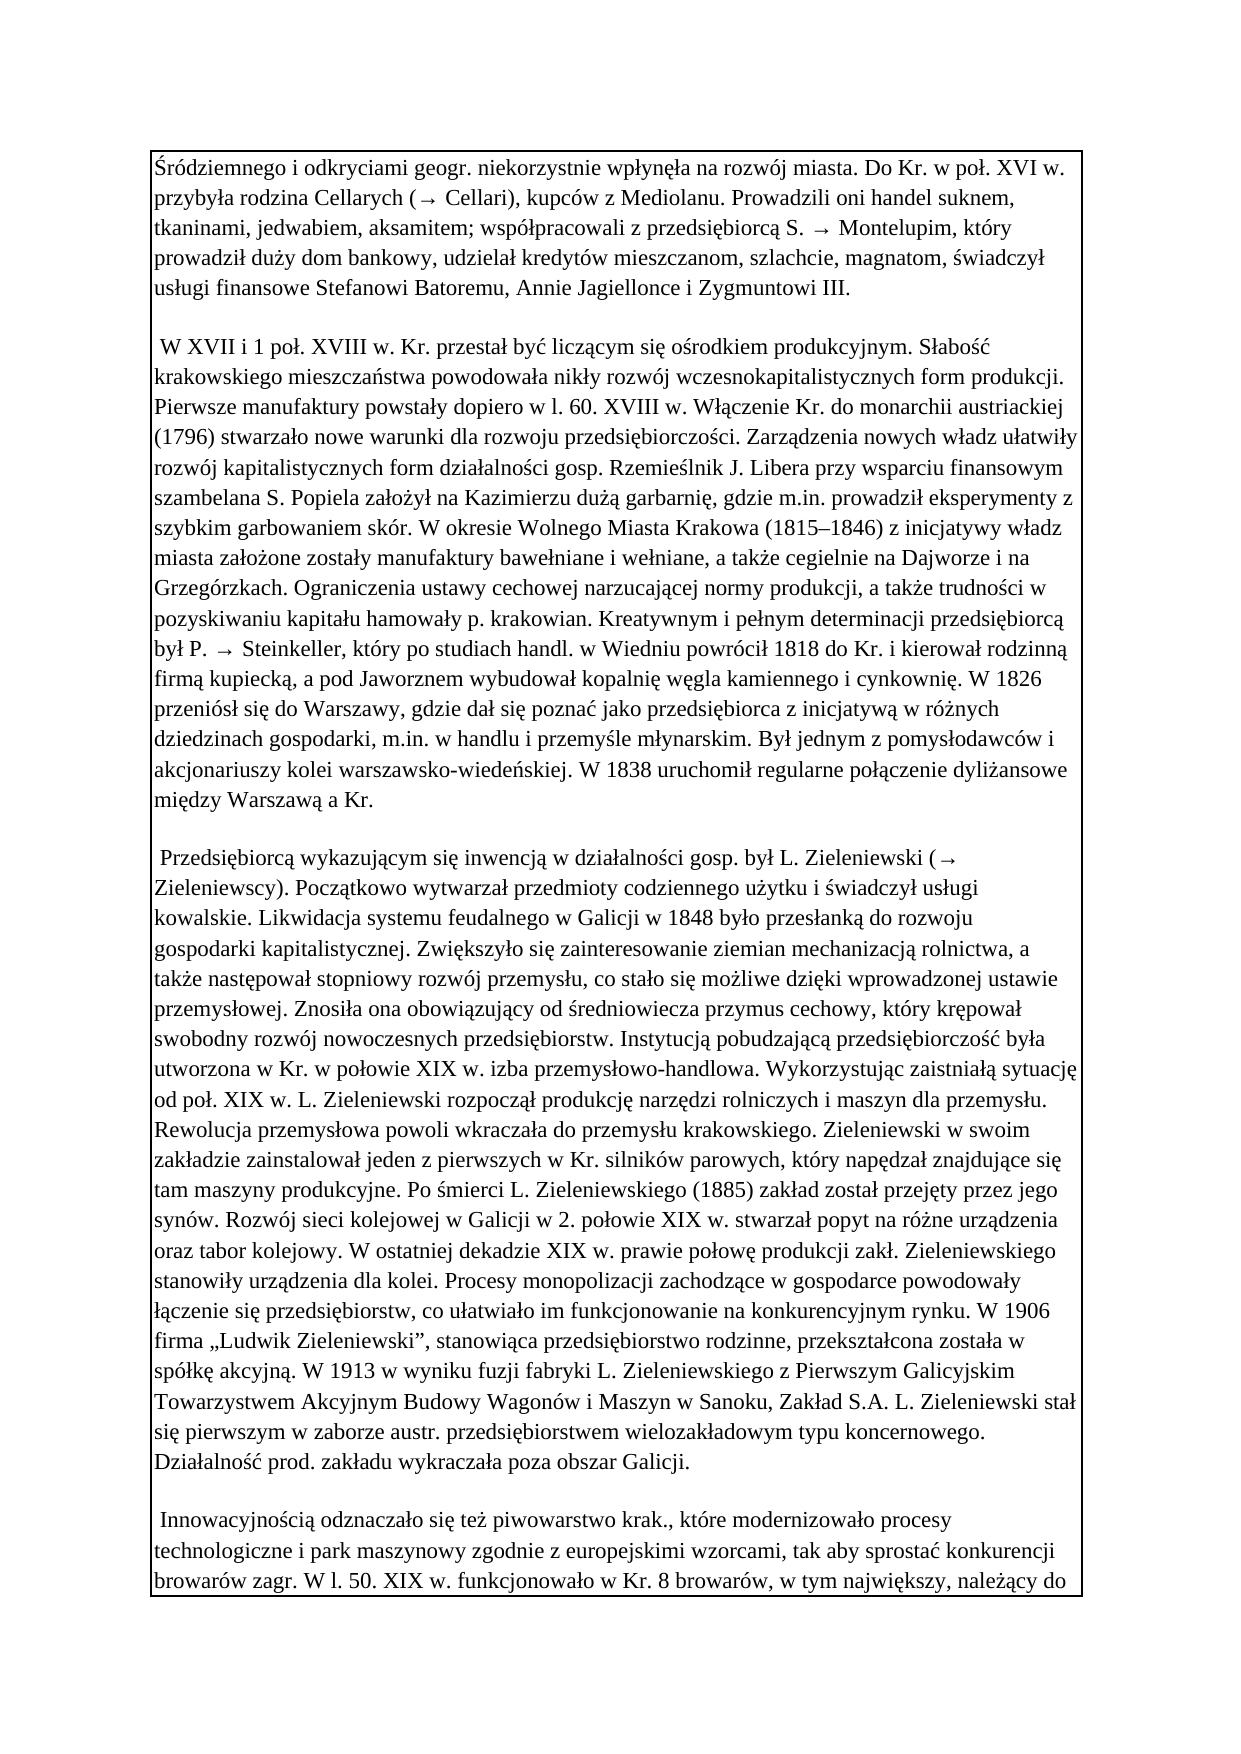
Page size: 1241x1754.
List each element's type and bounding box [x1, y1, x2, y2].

table_cell [152, 152, 1081, 1595]
